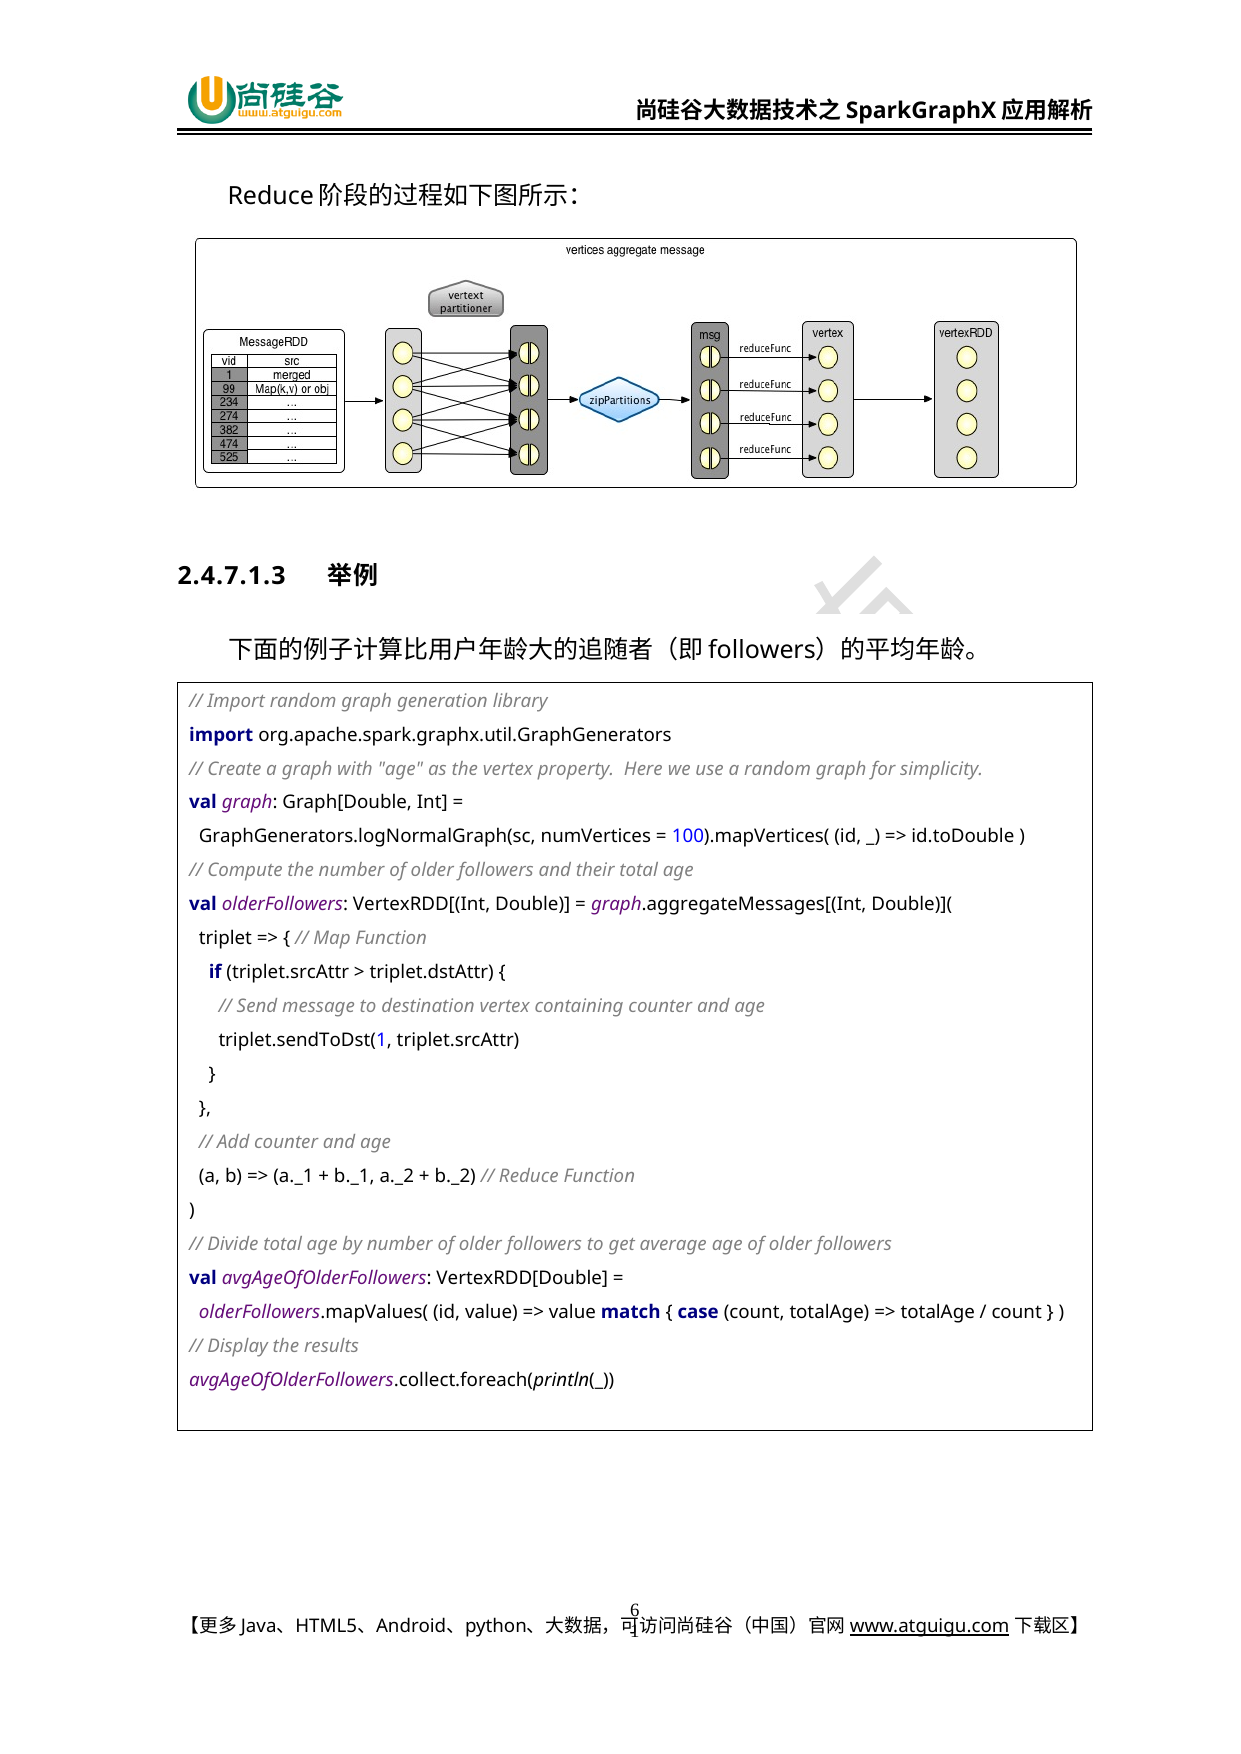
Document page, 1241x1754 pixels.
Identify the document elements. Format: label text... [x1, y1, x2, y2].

picture [184, 227, 1086, 498]
picture [177, 68, 362, 128]
table_header // Import random graph generation library import org.apache.spark.graphx.util.GraphGenerators // Create a graph with "age" as the vertex property. Here we use a random graph for simplicity. val graph: Graph[Double, Int] = GraphGenerators.logNormalGraph(sc, numVertices = 100).mapVertices( (id, _) => id.toDouble ) // Compute the number of older followers and their total age val olderFollowers: VertexRDD[(Int, Double)] = graph.aggregateMessages[(Int, Double)]( triplet => { // Map Function if (triplet.srcAttr > triplet.dstAttr) { // Send message to destination vertex containing counter and age triplet.sendToDst(1, triplet.srcAttr) } }, // Add counter and age (a, b) => (a._1 + b._1, a._2 + b._2) // Reduce Function ) // Divide total age by number of older followers to get average age of older followers val avgAgeOfOlderFollowers: VertexRDD[Double] = olderFollowers.mapValues( (id, value) => value match { case (count, totalAge) => totalAge / count } ) // Display the results avgAgeOfOlderFollowers.collect.foreach(println(_)) [178, 683, 1092, 1430]
text Reduce阶段的过程如下图所示： [177, 160, 1092, 228]
subtitle 举例 [177, 540, 1092, 608]
text 下面的例子计算比用户年龄大的追随者（即followers）的平均年龄。 [177, 614, 1092, 682]
